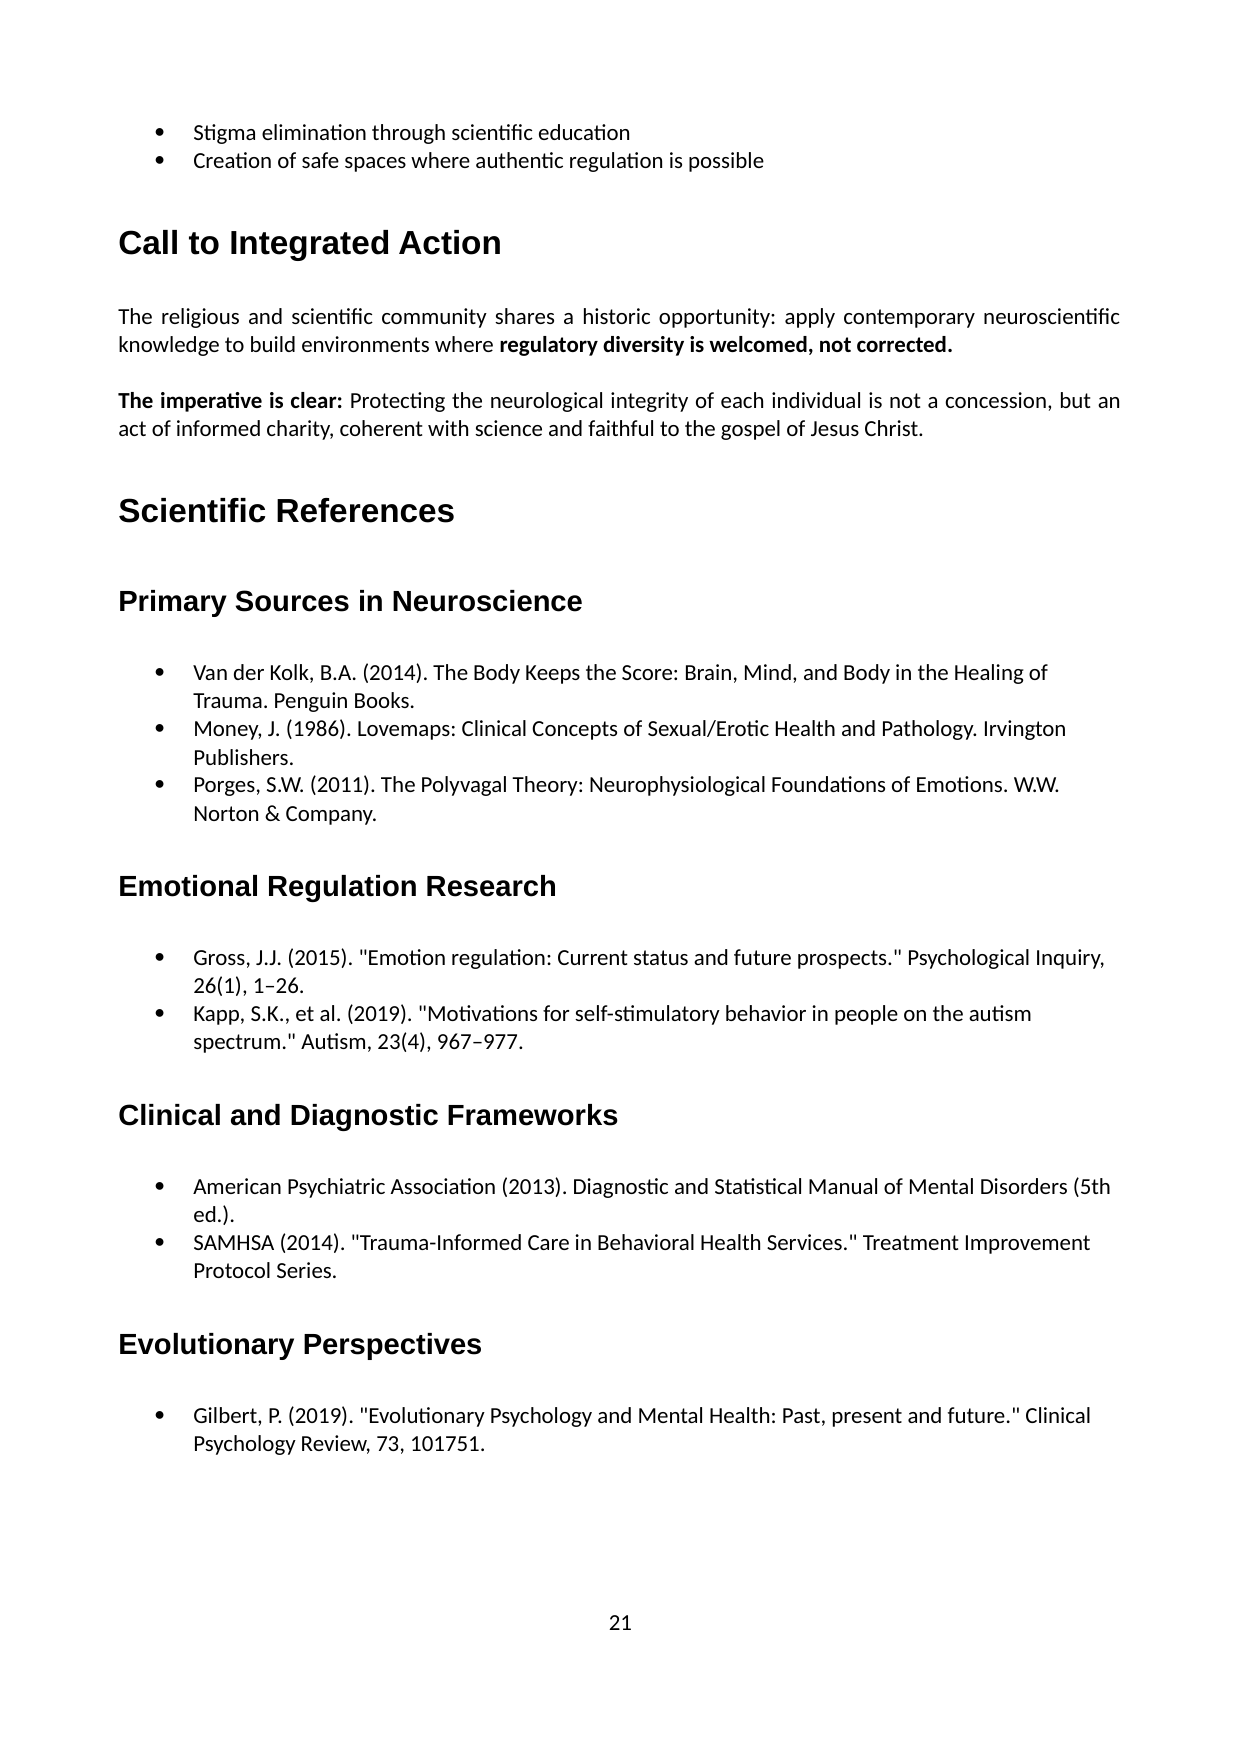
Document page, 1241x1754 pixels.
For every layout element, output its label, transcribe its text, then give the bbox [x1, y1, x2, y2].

subtitle Primary Sources in Neuroscience [118, 584, 1122, 618]
list Porges, S.W. (2011). The Polyvagal Theory: Neurophysiological Foundations of Emotions. W.W. Norton & Company. [156, 771, 1122, 827]
subtitle Evolutionary Perspectives [118, 1327, 1122, 1360]
list SAMHSA (2014). "Trauma-Informed Care in Behavioral Health Services." Treatment Improvement Protocol Series. [156, 1228, 1122, 1284]
list Stigma elimination through scientific education [156, 118, 1122, 146]
text The imperative is clear: Protecting the neurological integrity of each individual is not a concession, but an act of informed charity, coherent with science and faithful to the gospel of Jesus Christ. [118, 386, 1122, 442]
list Gilbert, P. (2019). "Evolutionary Psychology and Mental Health: Past, present and future." Clinical Psychology Review, 73, 101751. [156, 1401, 1122, 1457]
subtitle Emotional Regulation Research [118, 869, 1122, 903]
subtitle Clinical and Diagnostic Frameworks [118, 1098, 1122, 1132]
list Van der Kolk, B.A. (2014). The Body Keeps the Score: Brain, Mind, and Body in the Healing of Trauma. Penguin Books. [156, 658, 1122, 714]
subtitle Scientific References [118, 491, 1122, 529]
text The religious and scientific community shares a historic opportunity: apply contemporary neuroscientific knowledge to build environments where regulatory diversity is welcomed, not corrected. [118, 302, 1122, 358]
list American Psychiatric Association (2013). Diagnostic and Statistical Manual of Mental Disorders (5th ed.). [156, 1172, 1122, 1228]
list Gross, J.J. (2015). "Emotion regulation: Current status and future prospects." Psychological Inquiry, 26(1), 1–26. [156, 943, 1122, 999]
list Money, J. (1986). Lovemaps: Clinical Concepts of Sexual/Erotic Health and Pathology. Irvington Publishers. [156, 714, 1122, 771]
list Creation of safe spaces where authentic regulation is possible [156, 146, 1122, 174]
subtitle Call to Integrated Action [118, 223, 1122, 261]
list Kapp, S.K., et al. (2019). "Motivations for self-stimulatory behavior in people on the autism spectrum." Autism, 23(4), 967–977. [156, 999, 1122, 1055]
